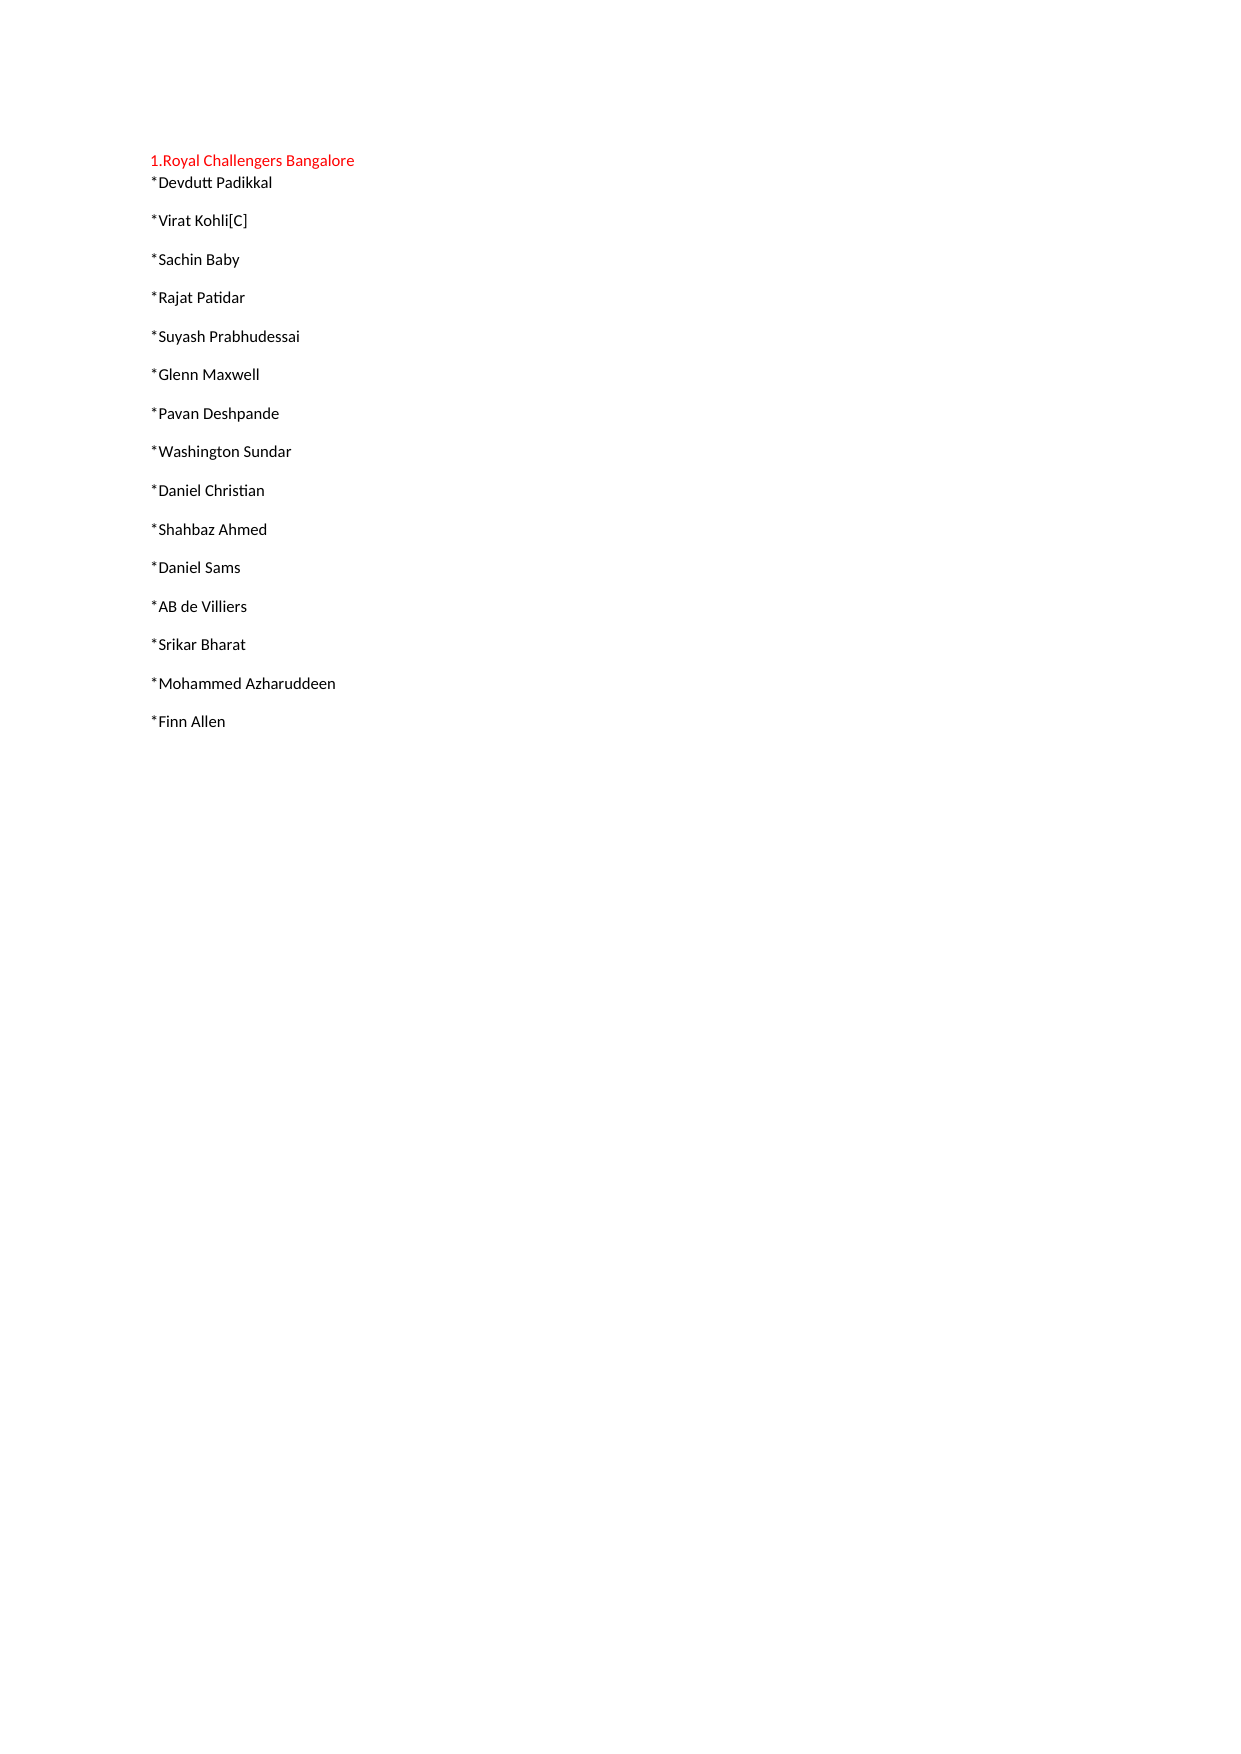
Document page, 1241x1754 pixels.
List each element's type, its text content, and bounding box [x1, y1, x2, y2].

text *Srikar Bharat [150, 634, 1090, 655]
text *Virat Kohli[C] [150, 210, 1090, 231]
text *Shahbaz Ahmed [150, 519, 1090, 539]
text *Sachin Baby [150, 249, 1090, 269]
text *Daniel Sams [150, 557, 1090, 578]
text *Washington Sundar [150, 442, 1090, 462]
text *Rajat Patidar [150, 287, 1090, 308]
text *Daniel Christian [150, 480, 1090, 501]
text *Glenn Maxwell [150, 364, 1090, 385]
text *AB de Villiers [150, 596, 1090, 616]
text *Finn Allen [150, 711, 1090, 732]
text *Pavan Deshpande [150, 403, 1090, 423]
text *Suyash Prabhudessai [150, 326, 1090, 346]
text *Mohammed Azharuddeen [150, 673, 1090, 693]
text 1.Royal Challengers Bangalore *Devdutt Padikkal [150, 150, 1090, 192]
